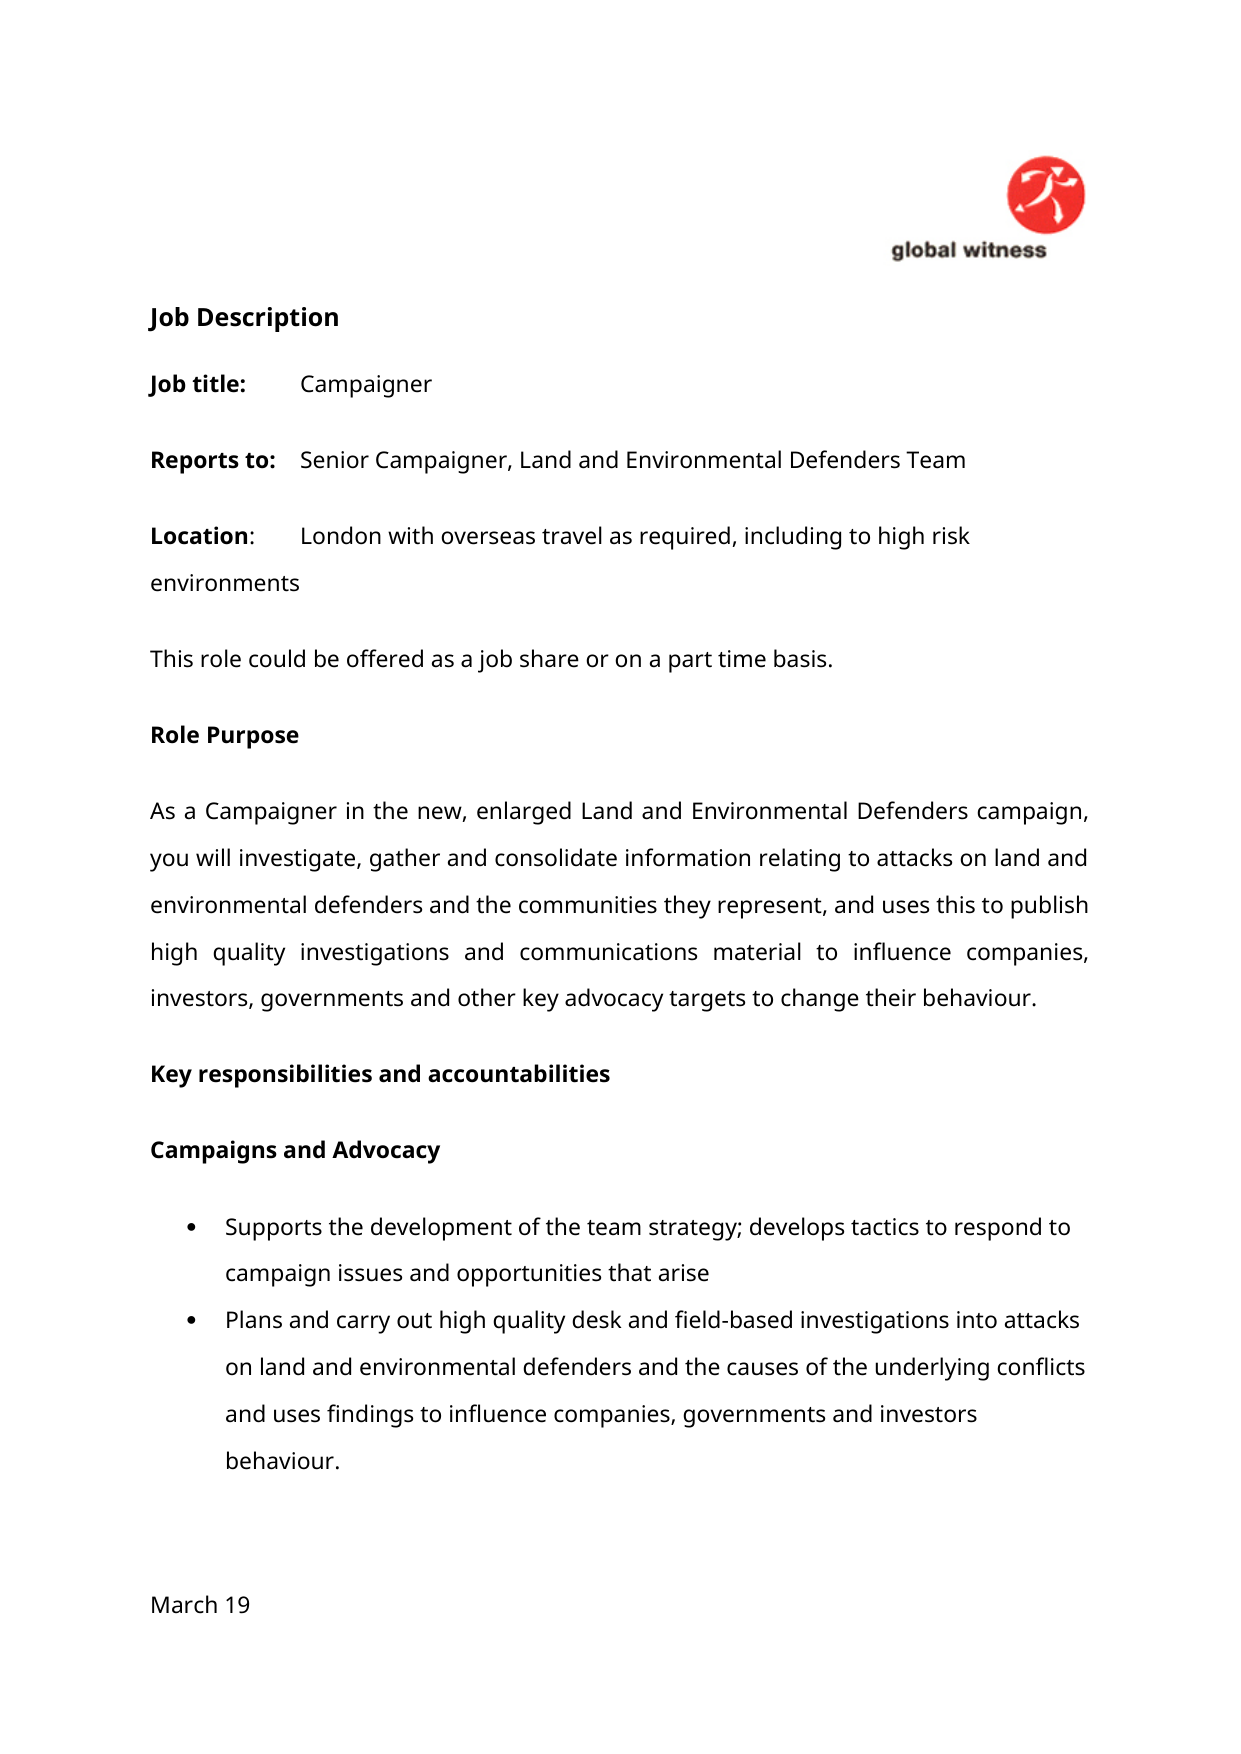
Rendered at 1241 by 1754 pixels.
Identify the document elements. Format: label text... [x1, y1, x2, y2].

text Job Description [150, 299, 1090, 333]
picture [873, 150, 1091, 266]
list Plans and carry out high quality desk and field-based investigations into attacks on land and environmental defenders and the causes of the underlying conflicts and uses findings to influence companies, governments and investors behaviour. [187, 1304, 1090, 1476]
text Campaigns and Advocacy [150, 1134, 1090, 1166]
text Key responsibilities and accountabilities [150, 1058, 1090, 1090]
text Reports to: Senior Campaigner, Land and Environmental Defenders Team [150, 444, 1090, 475]
text Job title: Campaigner [150, 368, 1090, 399]
text Role Purpose [150, 719, 1090, 750]
text This role could be offered as a job share or on a part time basis. [150, 643, 1090, 674]
list Supports the development of the team strategy; develops tactics to respond to campaign issues and opportunities that arise [187, 1211, 1090, 1289]
text As a Campaigner in the new, enlarged Land and Environmental Defenders campaign, you will investigate, gather and consolidate information relating to attacks on land and environmental defenders and the communities they represent, and uses this to publish high quality investigations and communications material to influence companies, investors, governments and other key advocacy targets to change their behaviour. [150, 795, 1090, 1014]
text Location: London with overseas travel as required, including to high risk environments [150, 520, 1090, 598]
